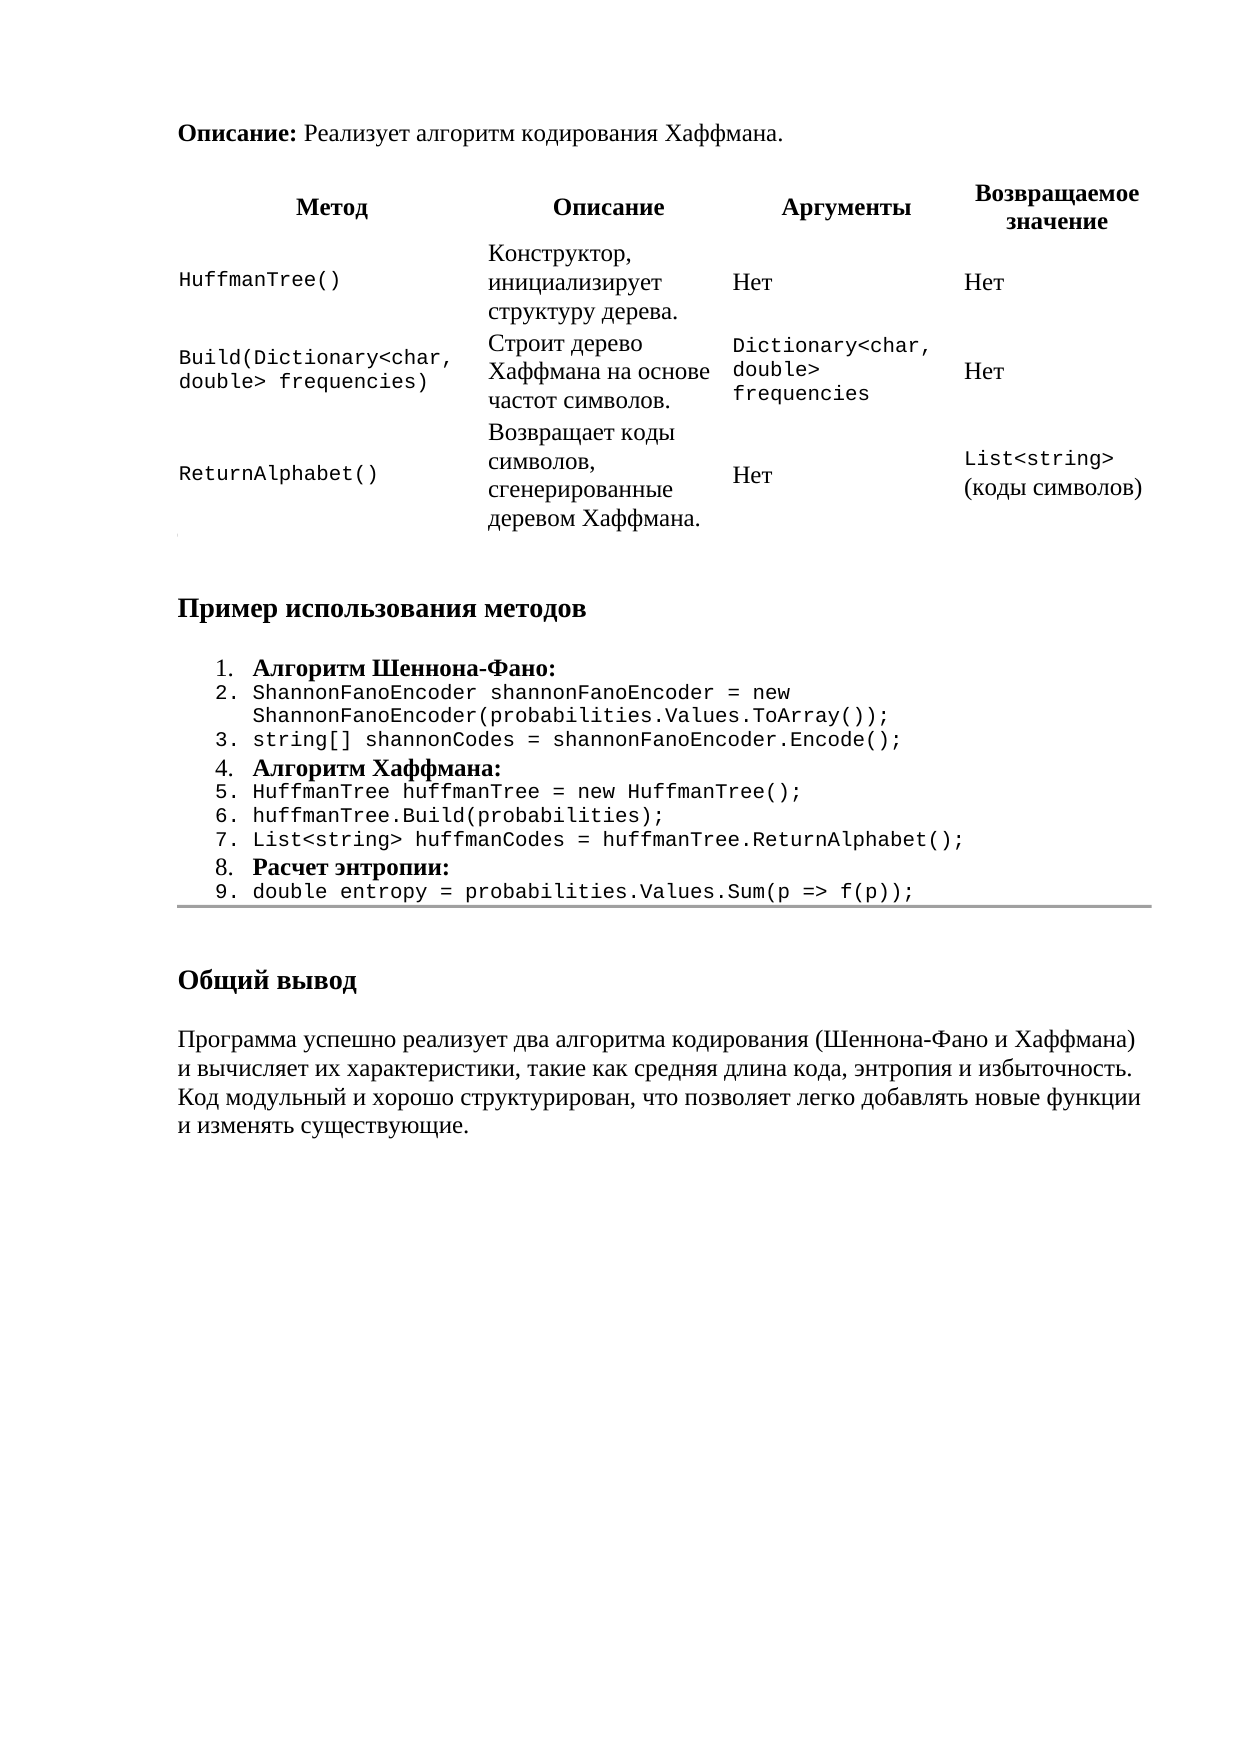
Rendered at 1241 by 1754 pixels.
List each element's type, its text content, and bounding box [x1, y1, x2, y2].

table_cell Возвращает коды символов, сгенерированные деревом Хаффмана. [486, 415, 731, 533]
table_header Метод [177, 176, 486, 237]
list double entropy = probabilities.Values.Sum(p => f(p)); [215, 881, 1152, 904]
table_header Аргументы [731, 176, 962, 237]
table_cell Нет [962, 326, 1152, 415]
list Алгоритм Хаффмана: [215, 753, 1152, 781]
table_cell ReturnAlphabet() [177, 415, 486, 533]
text Описание: Реализует алгоритм кодирования Хаффмана. [177, 118, 1152, 147]
text Пример использования методов [177, 591, 1152, 624]
table_cell Нет [962, 237, 1152, 326]
list Алгоритм Шеннона-Фано: [215, 653, 1152, 682]
table_header Описание [486, 176, 731, 237]
list HuffmanTree huffmanTree = new HuffmanTree(); [215, 781, 1152, 805]
text Программа успешно реализует два алгоритма кодирования (Шеннона-Фано и Хаффмана) и вычисляет их характеристики, такие как средняя длина кода, энтропия и избыточность. Код модульный и хорошо структурирован, что позволяет легко добавлять новые функции и изменять существующие. [177, 1024, 1152, 1139]
table_cell Build(Dictionary<char, double> frequencies) [177, 326, 486, 415]
list string[] shannonCodes = shannonFanoEncoder.Encode(); [215, 729, 1152, 753]
table_header Возвращаемое значение [962, 176, 1152, 237]
table_cell Конструктор, инициализирует структуру дерева. [486, 237, 731, 326]
table_cell Нет [731, 237, 962, 326]
table_cell Dictionary<char, double> frequencies [731, 326, 962, 415]
table_cell List<string> (коды символов) [962, 415, 1152, 533]
table_cell Строит дерево Хаффмана на основе частот символов. [486, 326, 731, 415]
list Расчет энтропии: [215, 852, 1152, 881]
table_cell HuffmanTree() [177, 237, 486, 326]
list ShannonFanoEncoder shannonFanoEncoder = new ShannonFanoEncoder(probabilities.Values.ToArray()); [215, 682, 1152, 729]
list huffmanTree.Build(probabilities); [215, 805, 1152, 829]
list List<string> huffmanCodes = huffmanTree.ReturnAlphabet(); [215, 829, 1152, 852]
text Общий вывод [177, 963, 1152, 995]
table_cell Нет [731, 415, 962, 533]
